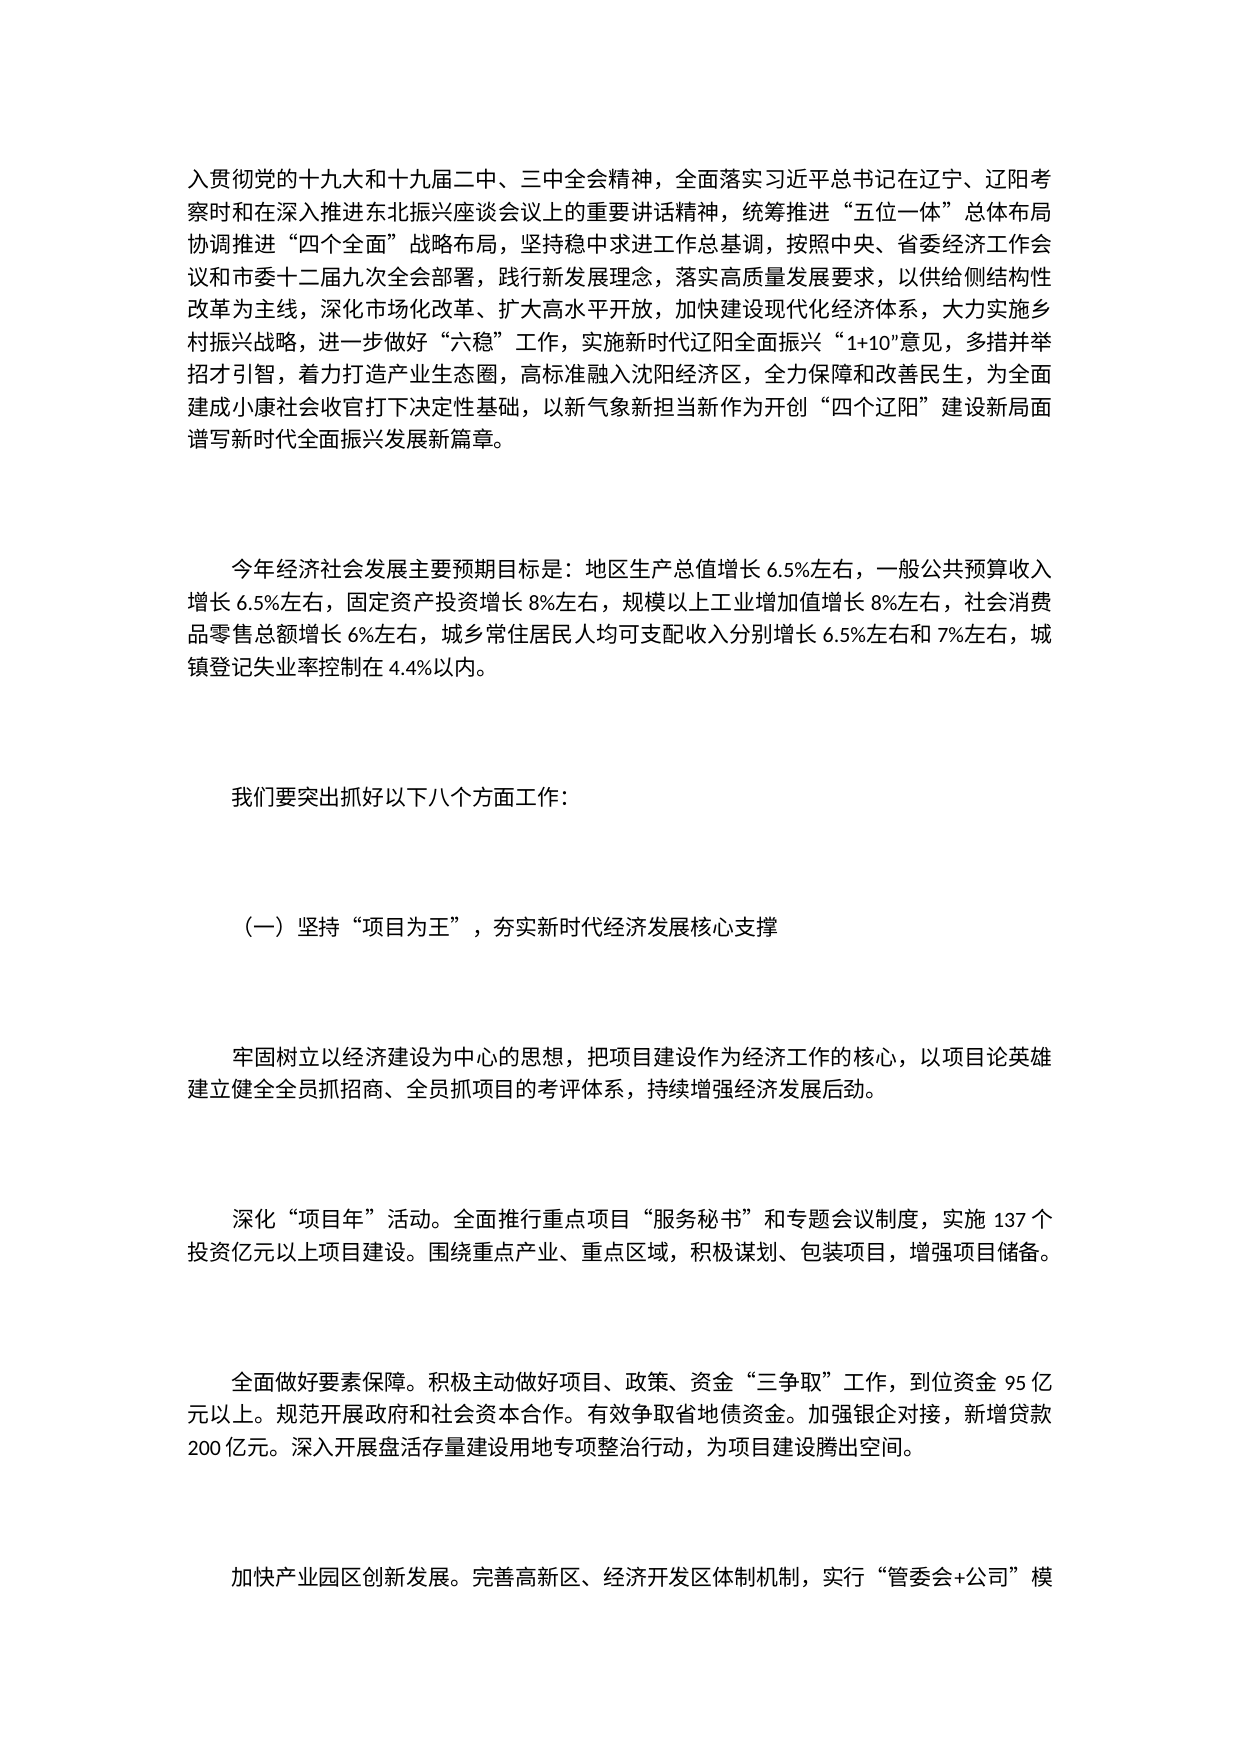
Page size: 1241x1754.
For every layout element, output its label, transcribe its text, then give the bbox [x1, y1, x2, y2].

text （一）坚持“项目为王”，夯实新时代经济发展核心支撑 [187, 909, 1053, 942]
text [187, 1559, 1053, 1592]
text 牢固树立以经济建设为中心的思想，把项目建设作为经济工作的核心，以项目论英雄，建立健全全员抓招商、全员抓项目的考评体系，持续增强经济发展后劲。 [187, 1039, 1053, 1104]
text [187, 162, 1053, 454]
text 深化“项目年”活动。全面推行重点项目“服务秘书”和专题会议制度，实施137个投资亿元以上项目建设。围绕重点产业、重点区域，积极谋划、包装项目，增强项目储备。 [187, 1202, 1053, 1267]
text 我们要突出抓好以下八个方面工作： [187, 779, 1053, 812]
text 今年经济社会发展主要预期目标是：地区生产总值增长6.5%左右，一般公共预算收入增长6.5%左右，固定资产投资增长8%左右，规模以上工业增加值增长8%左右，社会消费品零售总额增长6%左右，城乡常住居民人均可支配收入分别增长6.5%左右和7%左右，城镇登记失业率控制在4.4%以内。 [187, 552, 1053, 682]
text 全面做好要素保障。积极主动做好项目、政策、资金“三争取”工作，到位资金95亿元以上。规范开展政府和社会资本合作。有效争取省地债资金。加强银企对接，新增贷款200亿元。深入开展盘活存量建设用地专项整治行动，为项目建设腾出空间。 [187, 1364, 1053, 1462]
